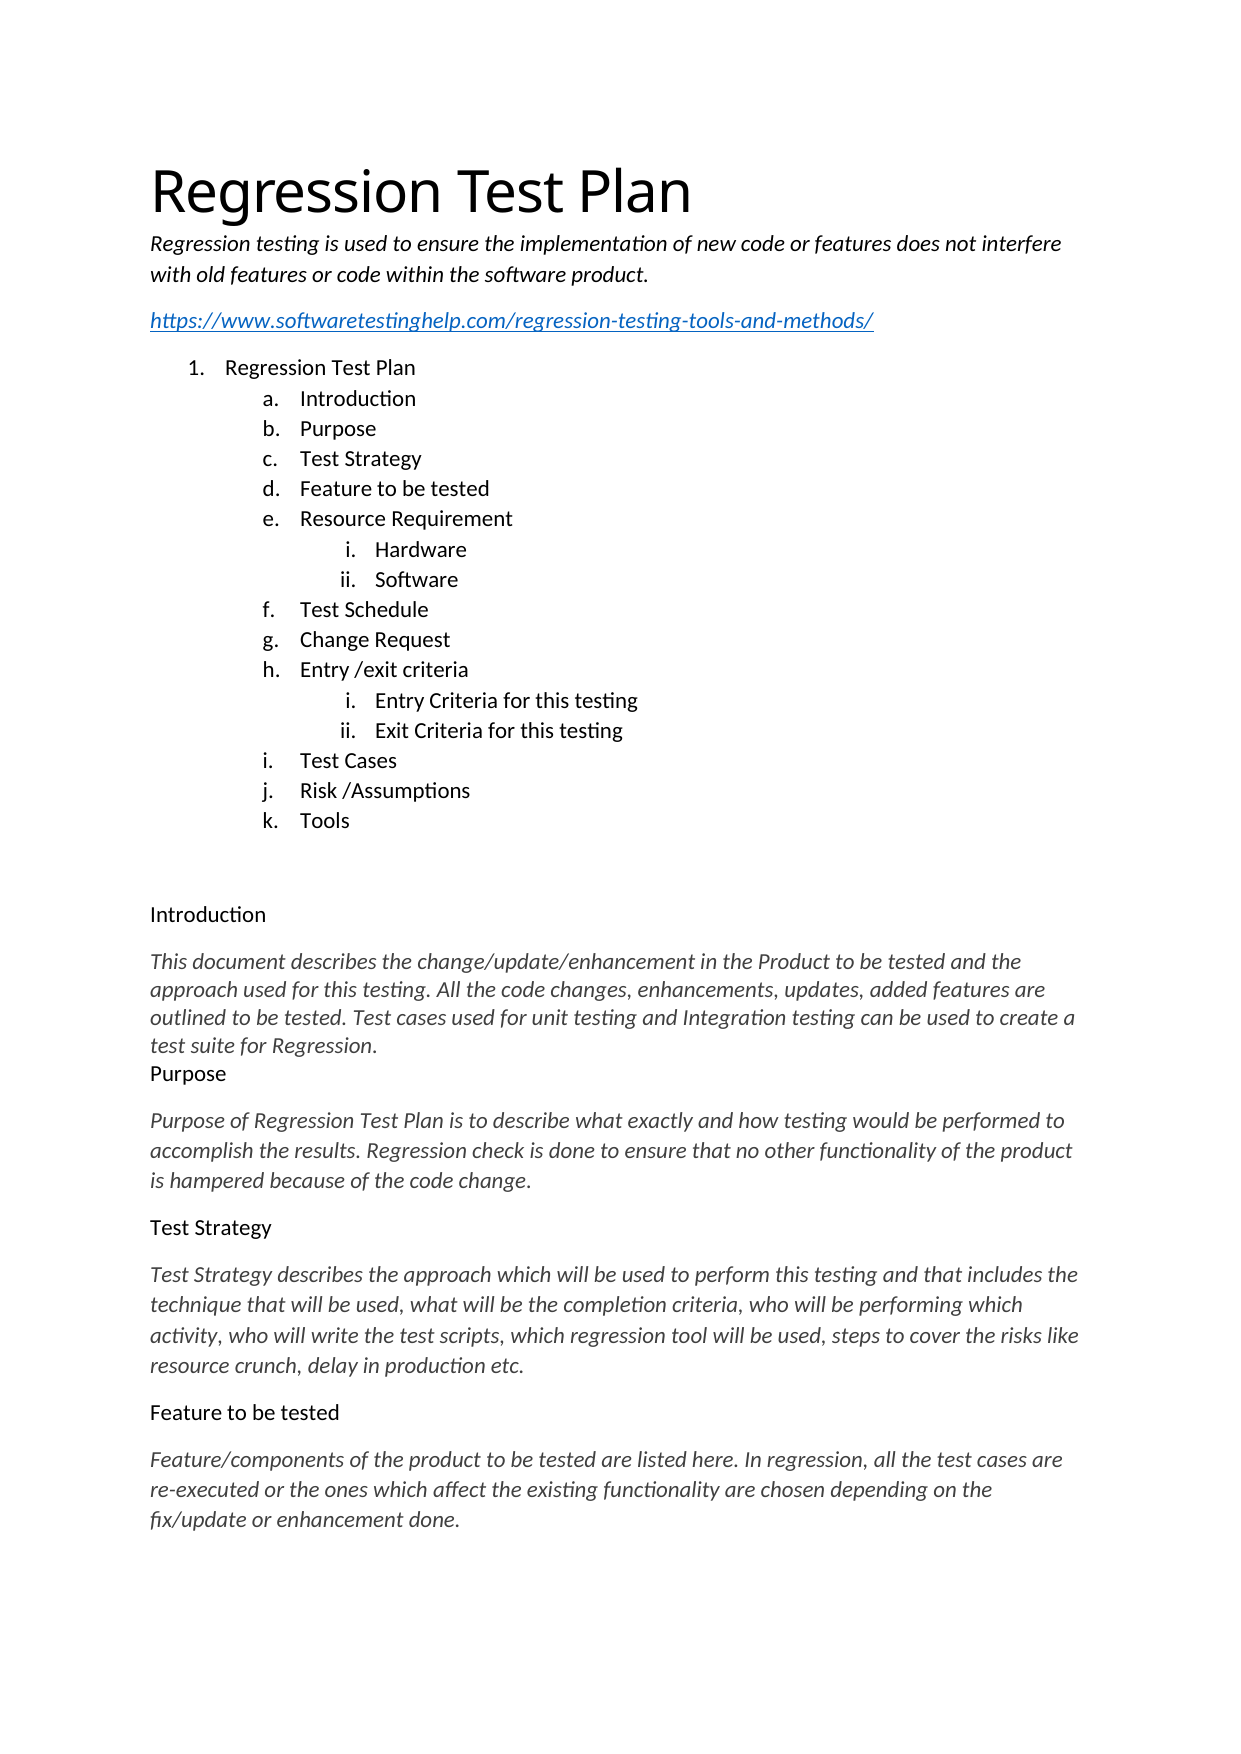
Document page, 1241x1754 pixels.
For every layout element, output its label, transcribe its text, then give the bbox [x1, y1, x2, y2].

text Purpose of Regression Test Plan is to describe what exactly and how testing would be performed to accomplish the results. Regression check is done to ensure that no other functionality of the product is hampered because of the code change. [150, 1106, 1090, 1194]
list Feature to be tested [262, 474, 1090, 502]
text Purpose [150, 1059, 1090, 1087]
text This document describes the change/update/enhancement in the Product to be tested and the approach used for this testing. All the code changes, enhancements, updates, added features are outlined to be tested. Test cases used for unit testing and Integration testing can be used to create a test suite for Regression. [150, 947, 1090, 1059]
list Regression Test Plan [187, 353, 1090, 381]
text Test Strategy [150, 1213, 1090, 1241]
text Test Strategy describes the approach which will be used to perform this testing and that includes the technique that will be used, what will be the completion criteria, who will be performing which activity, who will write the test scripts, which regression tool will be used, steps to cover the risks like resource crunch, delay in production etc. [150, 1260, 1090, 1379]
list Software [356, 565, 1090, 593]
list Risk /Assumptions [262, 776, 1090, 804]
list Entry Criteria for this testing [356, 686, 1090, 714]
text Regression testing is used to ensure the implementation of new code or features does not interfere with old features or code within the software product. [150, 229, 1090, 288]
list Change Request [262, 625, 1090, 653]
list Purpose [262, 414, 1090, 442]
text https://www.softwaretestinghelp.com/regression-testing-tools-and-methods/ [150, 307, 1090, 334]
list Tools [262, 807, 1090, 834]
list Introduction [262, 384, 1090, 412]
list Resource Requirement [262, 504, 1090, 532]
list Test Strategy [262, 444, 1090, 472]
text Feature to be tested [150, 1398, 1090, 1426]
list Entry /exit criteria [262, 656, 1090, 683]
list Test Schedule [262, 595, 1090, 623]
title Regression Test Plan [150, 150, 1090, 229]
list Hardware [356, 535, 1090, 563]
list Test Cases [262, 746, 1090, 774]
text Introduction [150, 900, 1090, 928]
text Feature/components of the product to be tested are listed here. In regression, all the test cases are re-executed or the ones which affect the existing functionality are chosen depending on the fix/update or enhancement done. [150, 1445, 1090, 1533]
list Exit Criteria for this testing [356, 716, 1090, 744]
